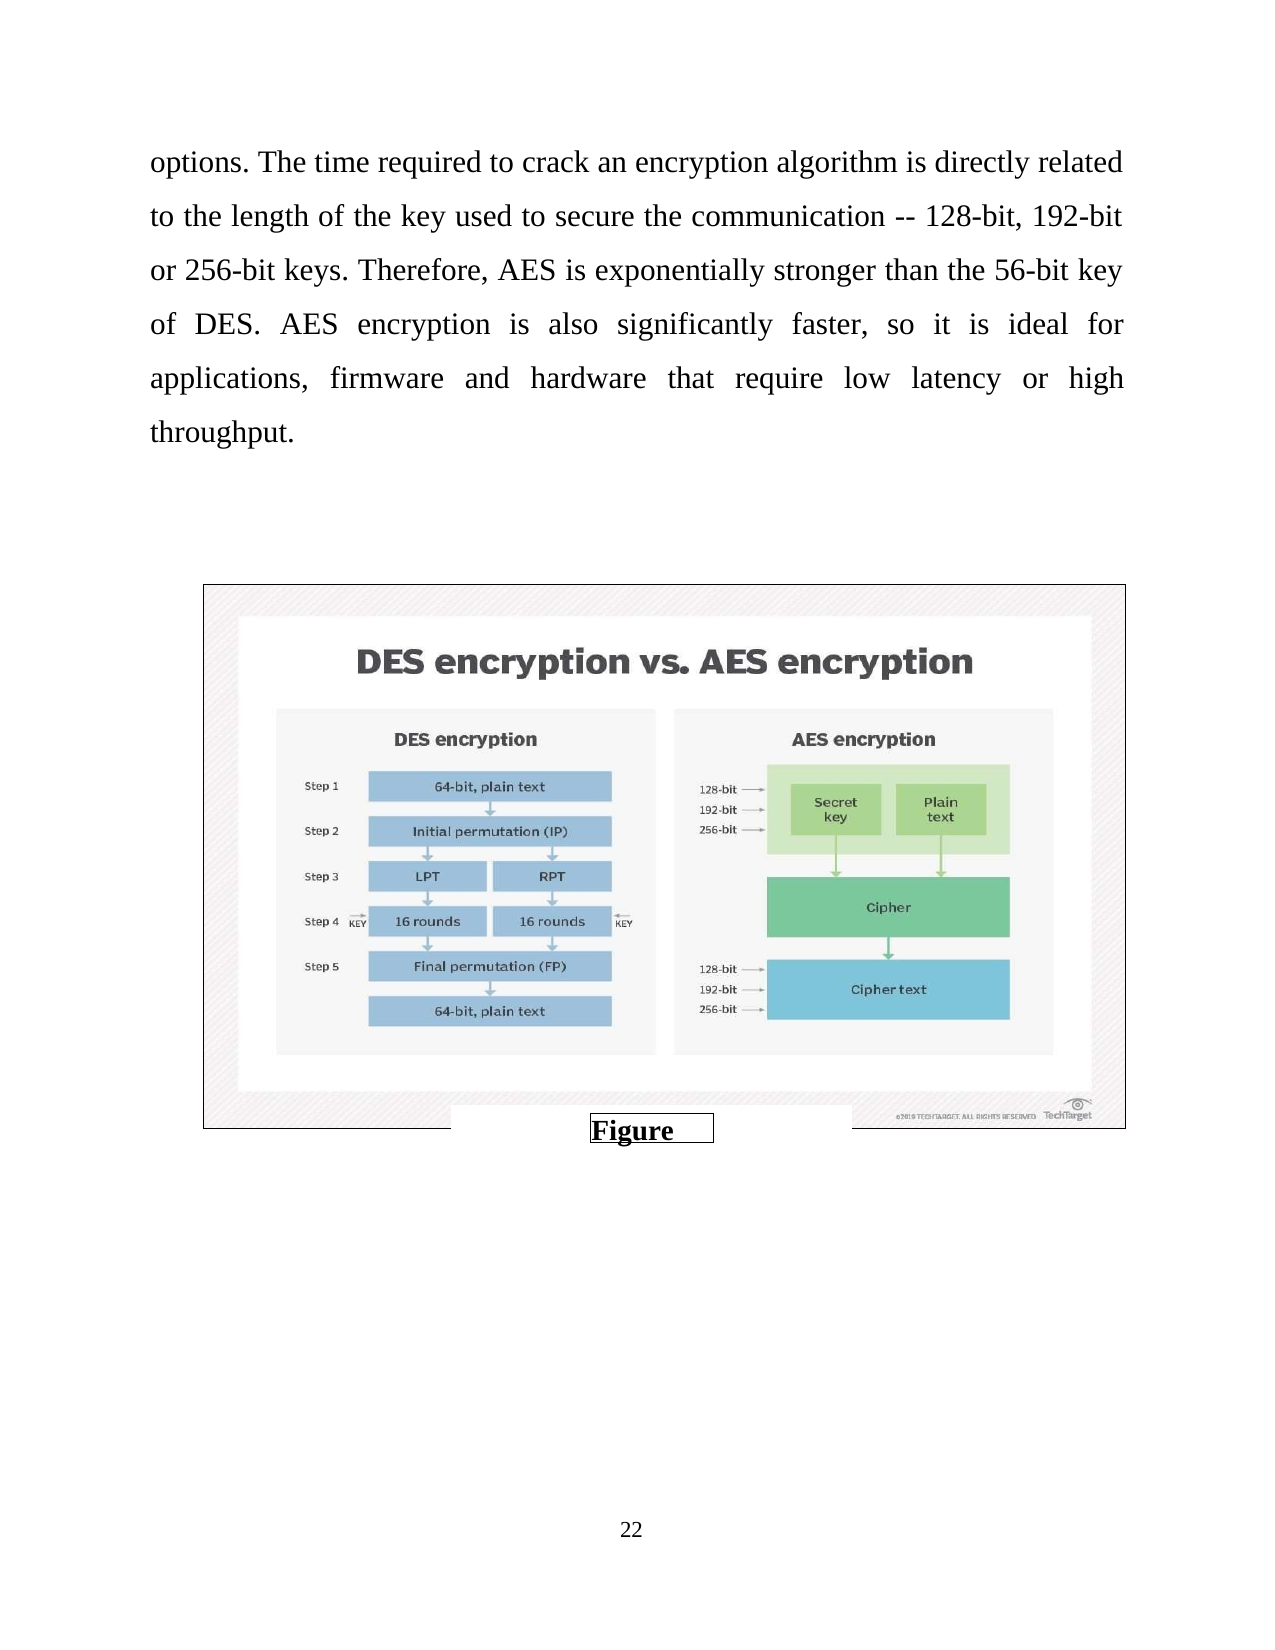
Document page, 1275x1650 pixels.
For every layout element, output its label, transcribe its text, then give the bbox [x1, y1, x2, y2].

text options. The time required to crack an encryption algorithm is directly related to the length of the key used to secure the communication -- 128-bit, 192-bit or 256-bit keys. Therefore, AES is exponentially stronger than the 56-bit key of DES. AES encryption is also significantly faster, so it is ideal for applications, firmware and hardware that require low latency or high throughput. [150, 144, 1124, 449]
picture [204, 585, 1125, 1128]
picture [591, 1114, 713, 1142]
